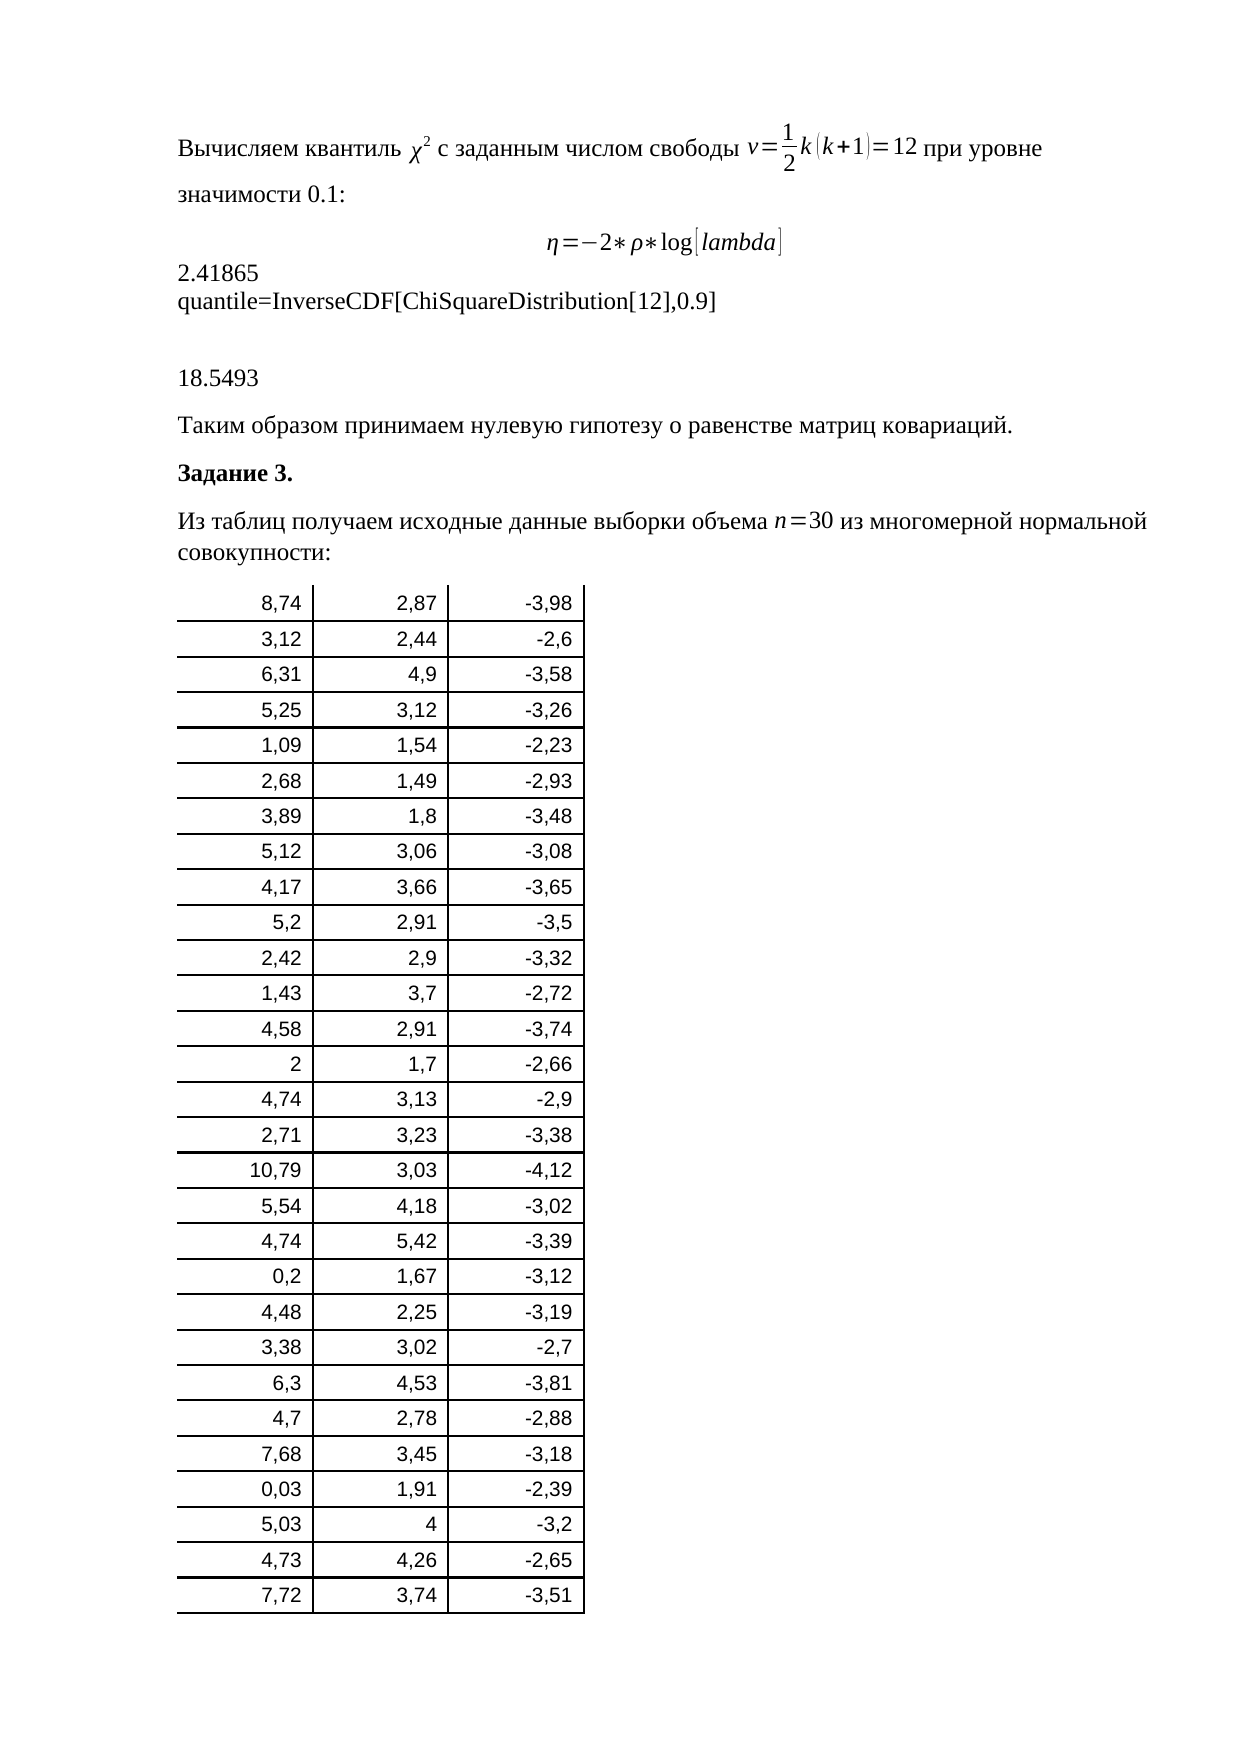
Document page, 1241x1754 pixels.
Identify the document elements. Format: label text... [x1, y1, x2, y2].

table_cell 4,53 [314, 1366, 447, 1399]
table_cell 2 [177, 1047, 312, 1081]
text quantile=InverseCDF[ChiSquareDistribution[12],0.9] [177, 286, 1152, 315]
table_cell 2,68 [177, 764, 312, 797]
table_cell 1,09 [177, 729, 312, 762]
table_cell 3,38 [177, 1331, 312, 1364]
table_cell 1,54 [314, 729, 447, 762]
table_cell 1,43 [177, 976, 312, 1010]
table_cell 4,9 [314, 658, 447, 691]
table_cell 3,12 [177, 622, 312, 656]
table_cell 3,89 [177, 799, 312, 833]
table_cell 7,72 [177, 1579, 312, 1612]
table_cell 4,58 [177, 1012, 312, 1045]
table_cell -3,58 [449, 658, 583, 691]
table_cell -3,48 [449, 799, 583, 833]
table_cell 1,91 [314, 1472, 447, 1506]
table_cell 3,66 [314, 870, 447, 903]
table_cell -3,08 [449, 835, 583, 868]
table_cell 5,12 [177, 835, 312, 868]
table_cell 3,23 [314, 1118, 447, 1151]
table_cell 3,7 [314, 976, 447, 1010]
table_cell -3,32 [449, 941, 583, 974]
table_cell 4 [314, 1508, 447, 1541]
table_cell 4,73 [177, 1543, 312, 1576]
table_cell -3,51 [449, 1579, 583, 1612]
table_cell -3,19 [449, 1295, 583, 1328]
table_cell -2,39 [449, 1472, 583, 1506]
table_cell -2,93 [449, 764, 583, 797]
table_cell -3,2 [449, 1508, 583, 1541]
table_cell -3,74 [449, 1012, 583, 1045]
table_cell -3,26 [449, 693, 583, 726]
table_header 8,74 [177, 585, 312, 620]
table_cell 1,7 [314, 1047, 447, 1081]
table_cell 3,74 [314, 1579, 447, 1612]
table_cell 2,71 [177, 1118, 312, 1151]
table_cell -3,02 [449, 1189, 583, 1222]
table_cell 6,3 [177, 1366, 312, 1399]
table_cell 1,49 [314, 764, 447, 797]
table_cell -3,81 [449, 1366, 583, 1399]
table_cell 5,25 [177, 693, 312, 726]
table_cell 1,67 [314, 1260, 447, 1293]
table_cell 2,42 [177, 941, 312, 974]
table_cell -3,38 [449, 1118, 583, 1151]
table_cell -2,23 [449, 729, 583, 762]
table_cell 3,45 [314, 1437, 447, 1470]
table_cell 5,03 [177, 1508, 312, 1541]
table_cell 4,18 [314, 1189, 447, 1222]
table_cell 7,68 [177, 1437, 312, 1470]
table_cell 2,9 [314, 941, 447, 974]
table_cell 4,17 [177, 870, 312, 903]
table_cell 2,91 [314, 1012, 447, 1045]
text Из таблиц получаем исходные данные выборки объема из многомерной нормальной совокупности: [177, 506, 1152, 566]
table_cell 3,13 [314, 1083, 447, 1116]
table_header 2,87 [314, 585, 447, 620]
table_cell 2,91 [314, 906, 447, 939]
table_cell 3,03 [314, 1154, 447, 1187]
text Вычисляем квантиль с заданным числом свободы при уровне значимости 0.1: [177, 118, 1152, 208]
table_cell -3,65 [449, 870, 583, 903]
table_cell 2,78 [314, 1401, 447, 1435]
table_cell 5,2 [177, 906, 312, 939]
table_cell -2,88 [449, 1401, 583, 1435]
table_cell 2,25 [314, 1295, 447, 1328]
table_cell -3,18 [449, 1437, 583, 1470]
text Задание 3. [177, 458, 1152, 487]
table_cell 6,31 [177, 658, 312, 691]
table_cell 3,12 [314, 693, 447, 726]
table_cell 4,74 [177, 1083, 312, 1116]
table_cell -2,9 [449, 1083, 583, 1116]
table_cell -2,72 [449, 976, 583, 1010]
table_cell 0,2 [177, 1260, 312, 1293]
table_cell 5,54 [177, 1189, 312, 1222]
table_cell -2,6 [449, 622, 583, 656]
table_cell 1,8 [314, 799, 447, 833]
table_cell 5,42 [314, 1224, 447, 1258]
table_cell 0,03 [177, 1472, 312, 1506]
table_cell 4,26 [314, 1543, 447, 1576]
table_cell -3,12 [449, 1260, 583, 1293]
table_cell 4,74 [177, 1224, 312, 1258]
table_header -3,98 [449, 585, 583, 620]
table_cell -2,65 [449, 1543, 583, 1576]
table_cell 3,06 [314, 835, 447, 868]
text Таким образом принимаем нулевую гипотезу о равенстве матриц ковариаций. [177, 411, 1152, 439]
table_cell 10,79 [177, 1154, 312, 1187]
table_cell -3,39 [449, 1224, 583, 1258]
table_cell 2,44 [314, 622, 447, 656]
table_cell -2,66 [449, 1047, 583, 1081]
table_cell 4,7 [177, 1401, 312, 1435]
table_cell 4,48 [177, 1295, 312, 1328]
text 2.41865 [177, 258, 1152, 286]
table_cell -4,12 [449, 1154, 583, 1187]
text 18.5493 [177, 363, 1152, 392]
table_cell -2,7 [449, 1331, 583, 1364]
table_cell 3,02 [314, 1331, 447, 1364]
table_cell -3,5 [449, 906, 583, 939]
